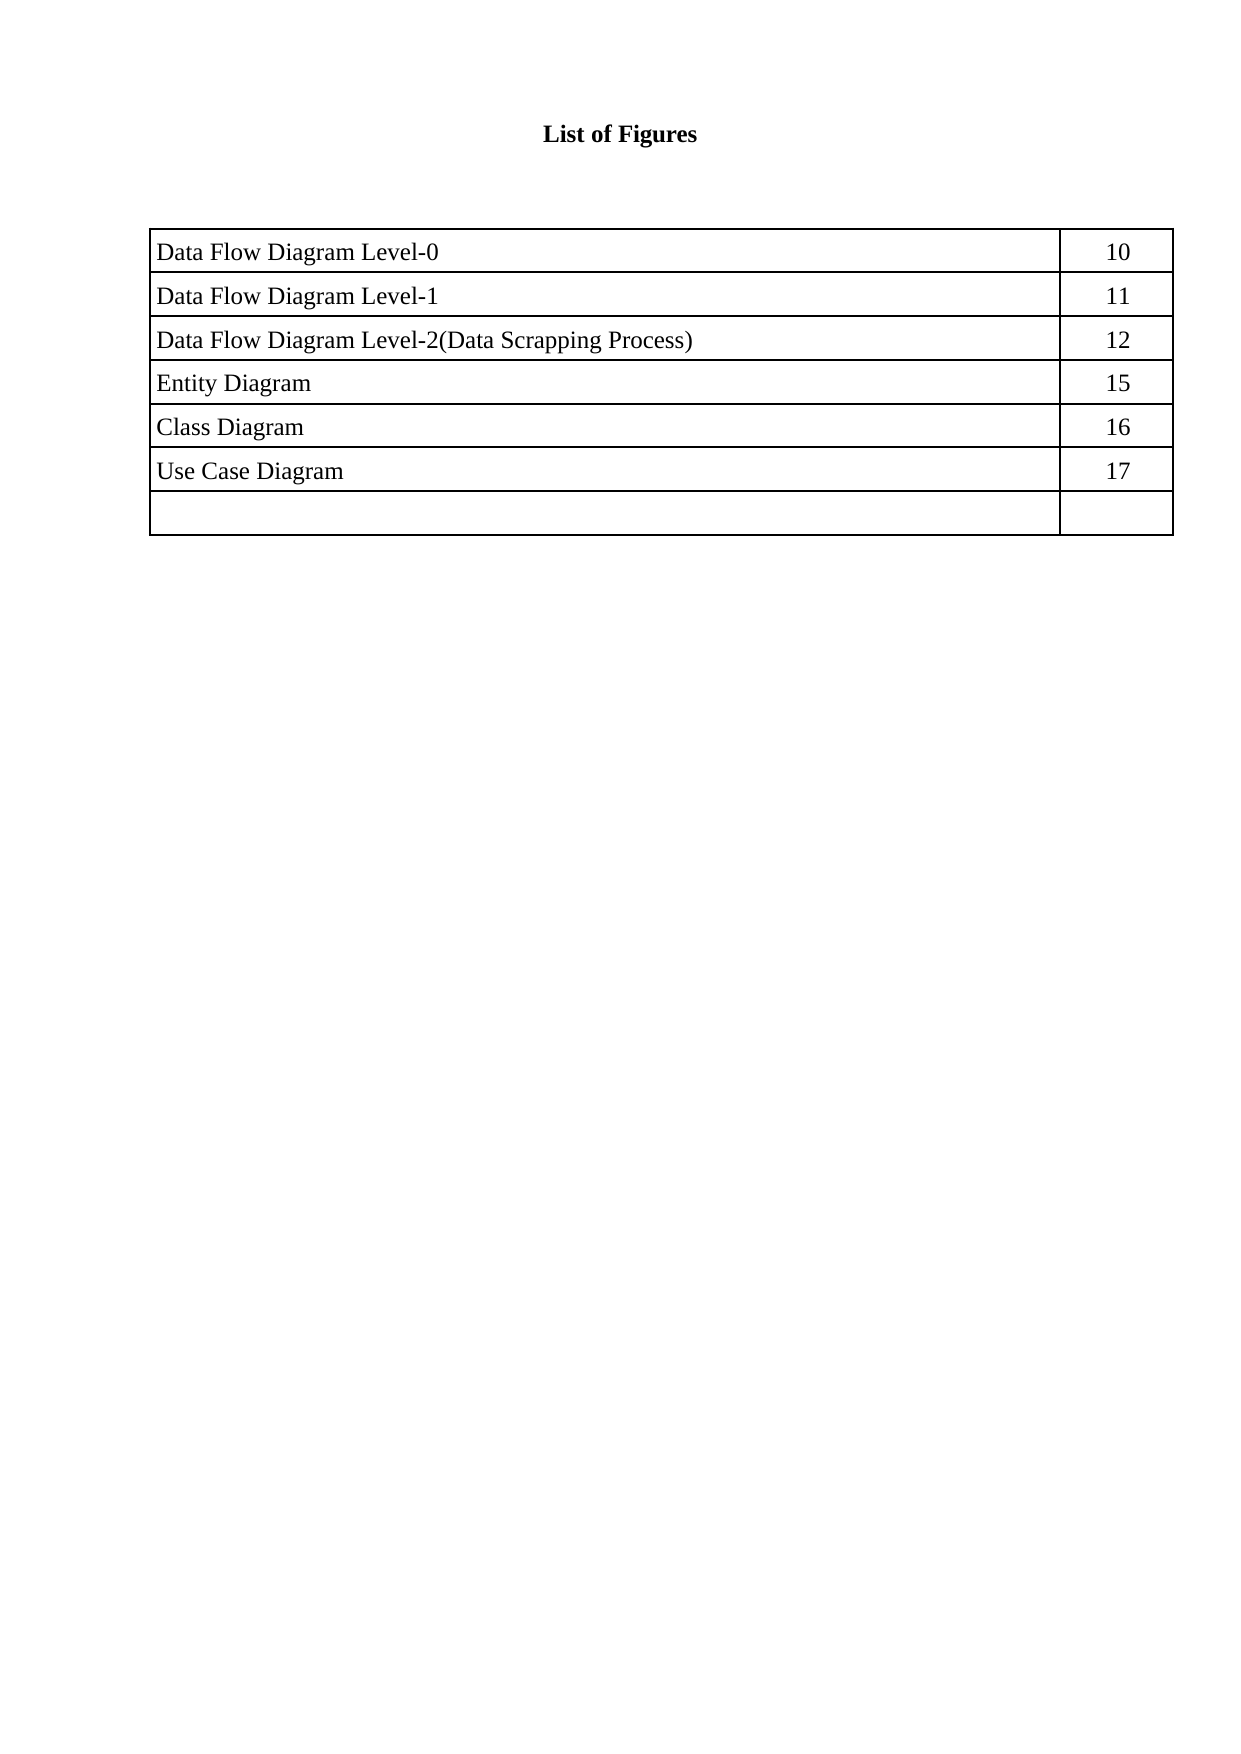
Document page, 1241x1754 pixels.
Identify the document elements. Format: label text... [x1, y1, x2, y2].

subtitle List of Figures [113, 119, 1127, 148]
table_cell 11 [1061, 273, 1172, 315]
table_cell 16 [1061, 405, 1172, 446]
table_cell Data Flow Diagram Level-1 [151, 273, 1059, 315]
table_header Data Flow Diagram Level-0 [151, 230, 1059, 271]
table_cell [1061, 492, 1172, 534]
table_cell 15 [1061, 361, 1172, 402]
table_cell Class Diagram [151, 405, 1059, 446]
table_cell 12 [1061, 317, 1172, 359]
table_header 10 [1061, 230, 1172, 271]
table_cell Use Case Diagram [151, 448, 1059, 490]
table_cell Entity Diagram [151, 361, 1059, 402]
table_cell Data Flow Diagram Level-2(Data Scrapping Process) [151, 317, 1059, 359]
table_cell 17 [1061, 448, 1172, 490]
table_cell [151, 492, 1059, 534]
